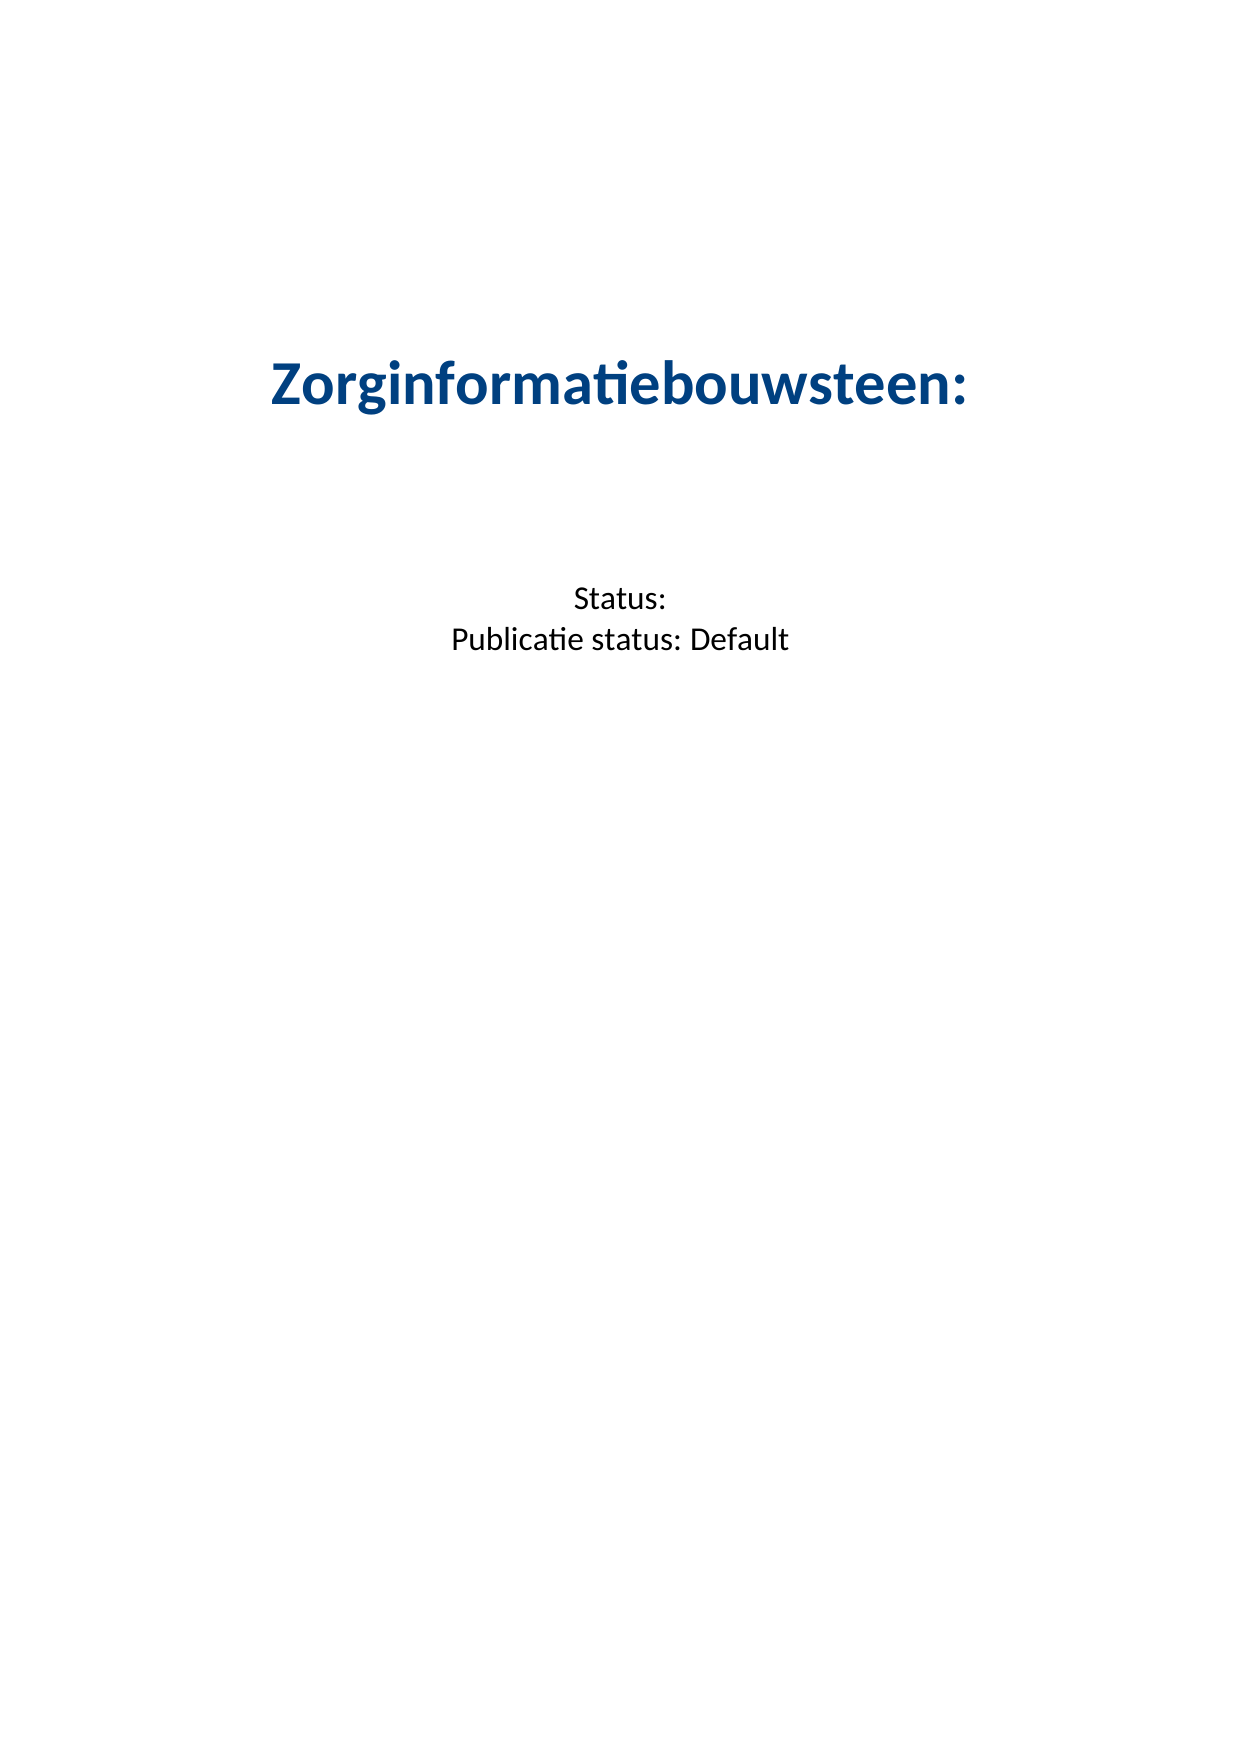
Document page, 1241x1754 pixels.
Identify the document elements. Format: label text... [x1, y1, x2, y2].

text Status: [112, 577, 1128, 618]
text Publicatie status: Default [112, 618, 1128, 658]
title Zorginformatiebouwsteen: [112, 344, 1128, 420]
